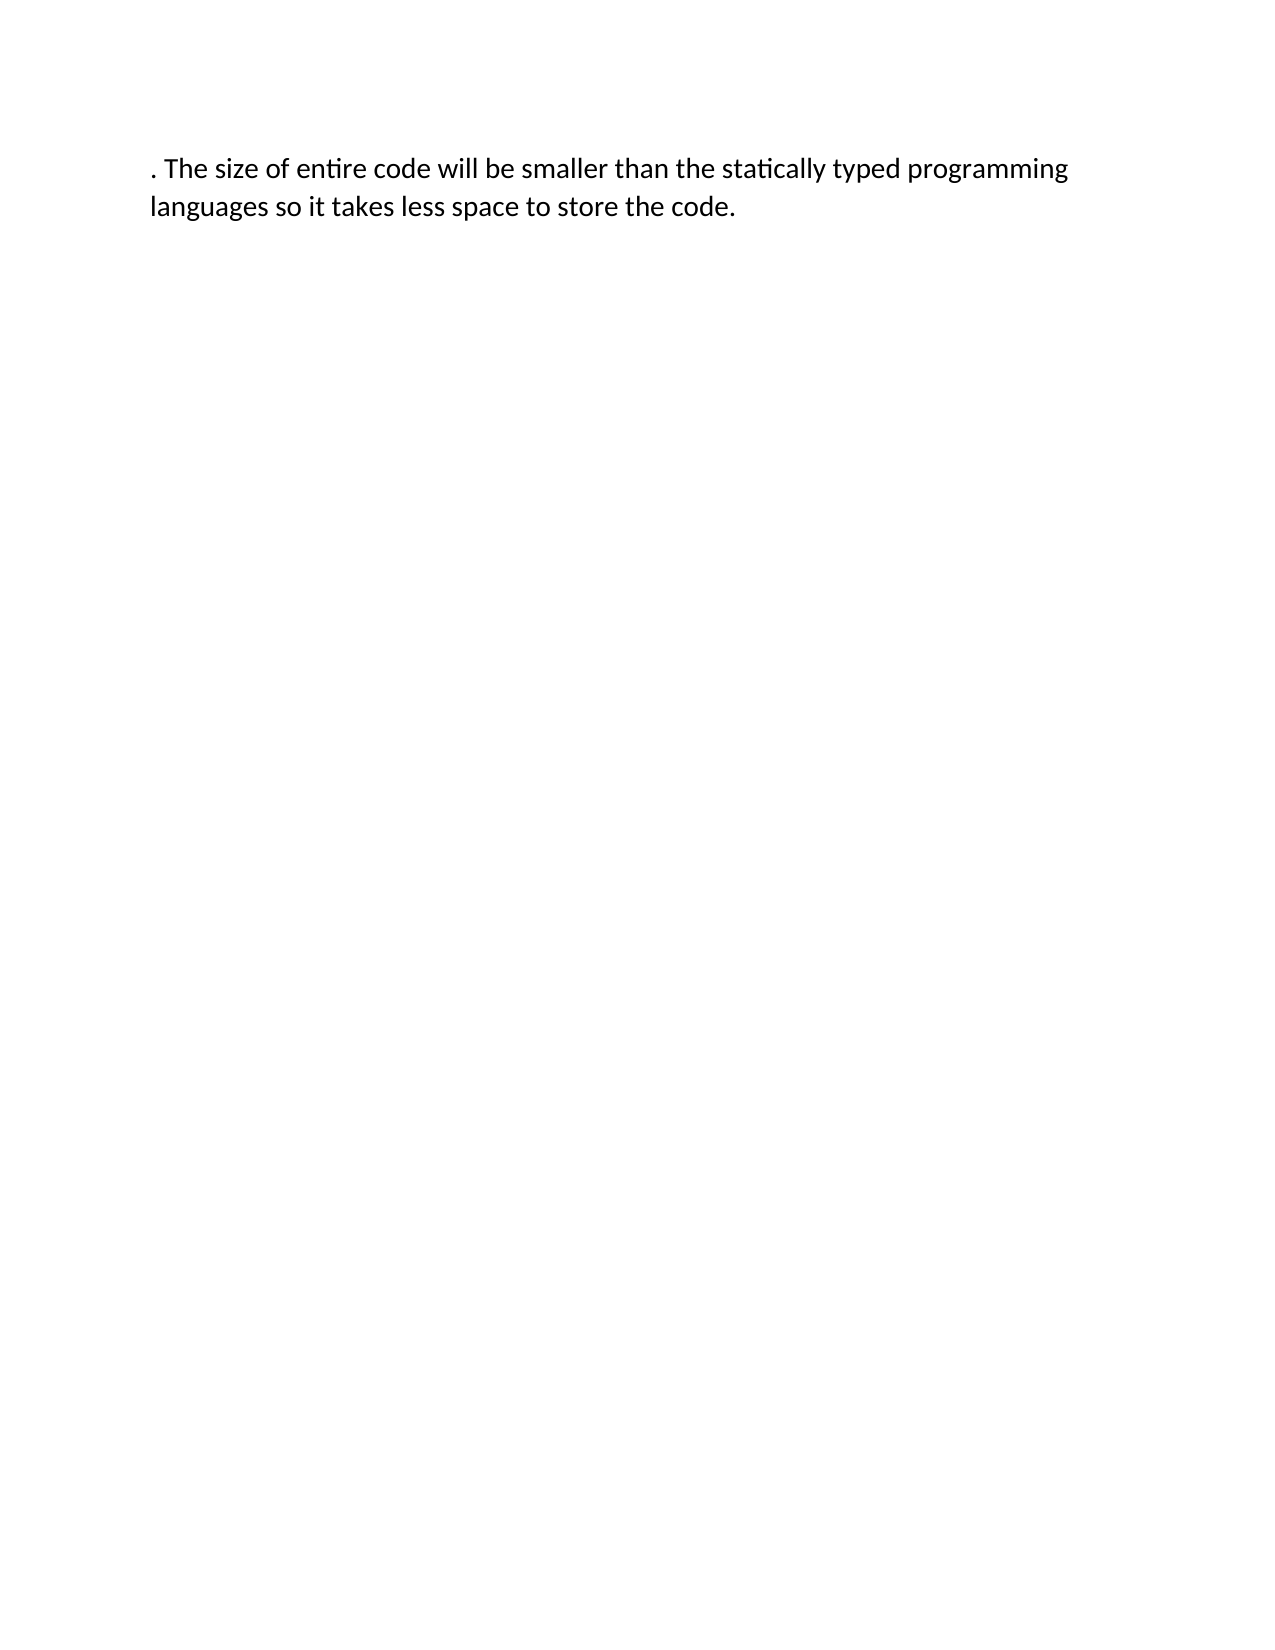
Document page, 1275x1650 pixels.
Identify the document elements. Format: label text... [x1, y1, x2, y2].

text . The size of entire code will be smaller than the statically typed programming languages so it takes less space to store the code. [150, 150, 1125, 224]
